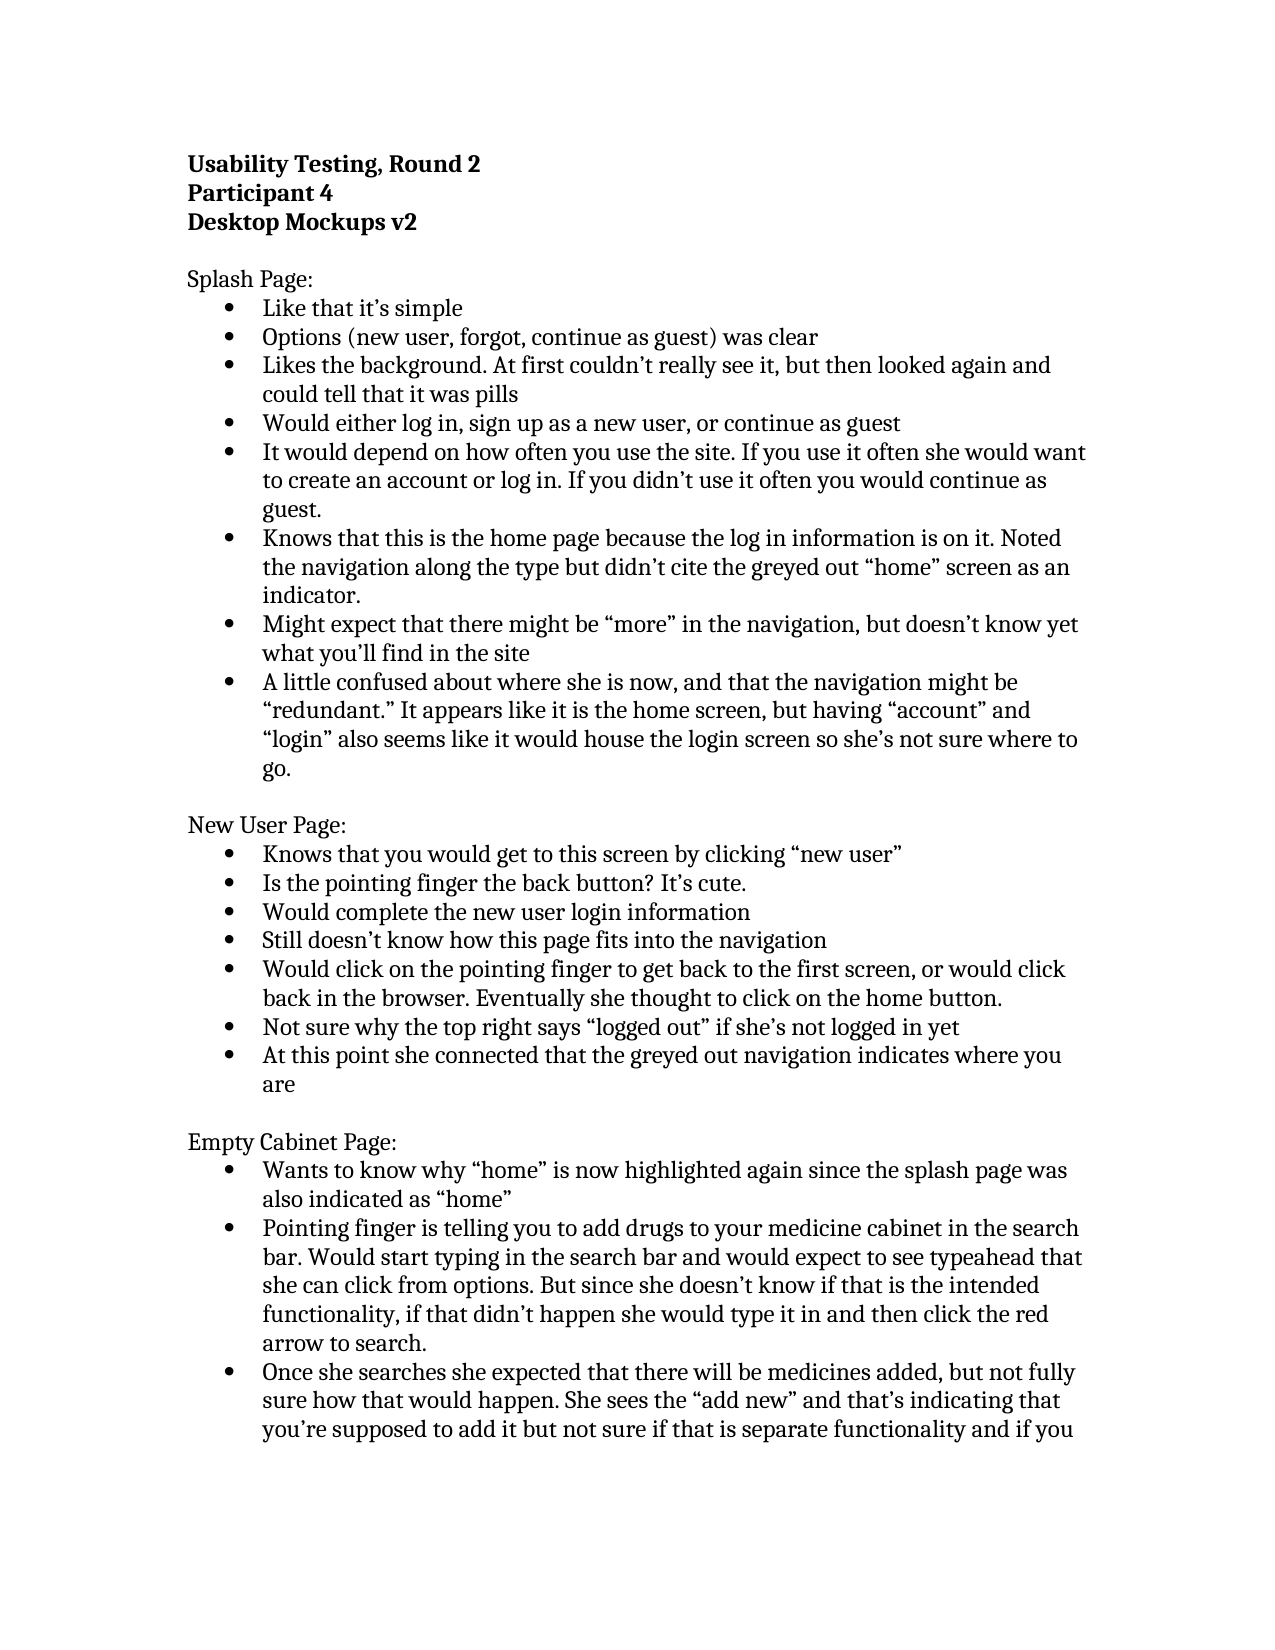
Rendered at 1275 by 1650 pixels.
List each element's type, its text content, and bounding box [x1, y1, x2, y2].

list At this point she connected that the greyed out navigation indicates where you are [225, 1041, 1087, 1099]
list Options (new user, forgot, continue as guest) was clear [225, 322, 1087, 351]
text New User Page: [187, 811, 1087, 840]
list Would click on the pointing finger to get back to the first screen, or would click back in the browser. Eventually she thought to click on the home button. [225, 955, 1087, 1012]
list Might expect that there might be “more” in the navigation, but doesn’t know yet what you’ll find in the site [225, 610, 1087, 667]
text Splash Page: [187, 265, 1087, 294]
list Would either log in, sign up as a new user, or continue as guest [225, 409, 1087, 437]
list Likes the background. At first couldn’t really see it, but then looked again and could tell that it was pills [225, 351, 1087, 409]
list It would depend on how often you use the site. If you use it often she would want to create an account or log in. If you didn’t use it often you would continue as guest. [225, 437, 1087, 524]
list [225, 1357, 1087, 1444]
list Still doesn’t know how this page fits into the navigation [225, 926, 1087, 955]
list Knows that you would get to this screen by clicking “new user” [225, 840, 1087, 869]
list Not sure why the top right says “logged out” if she’s not logged in yet [225, 1012, 1087, 1041]
text Empty Cabinet Page: [187, 1127, 1087, 1156]
list Pointing finger is telling you to add drugs to your medicine cabinet in the search bar. Would start typing in the search bar and would expect to see typeahead that she can click from options. But since she doesn’t know if that is the intended functionality, if that didn’t happen she would type it in and then click the red arrow to search. [225, 1214, 1087, 1357]
list Knows that this is the home page because the log in information is on it. Noted the navigation along the type but didn’t cite the greyed out “home” screen as an indicator. [225, 524, 1087, 610]
list Would complete the new user login information [225, 897, 1087, 926]
list A little confused about where she is now, and that the navigation might be “redundant.” It appears like it is the home screen, but having “account” and “login” also seems like it would house the login screen so she’s not sure where to go. [225, 667, 1087, 782]
list Wants to know why “home” is now highlighted again since the splash page was also indicated as “home” [225, 1156, 1087, 1214]
list Like that it’s simple [225, 294, 1087, 322]
list Is the pointing finger the back button? It’s cute. [225, 869, 1087, 897]
text Usability Testing, Round 2 [187, 150, 1087, 179]
text Participant 4 [187, 179, 1087, 207]
text Desktop Mockups v2 [187, 207, 1087, 236]
